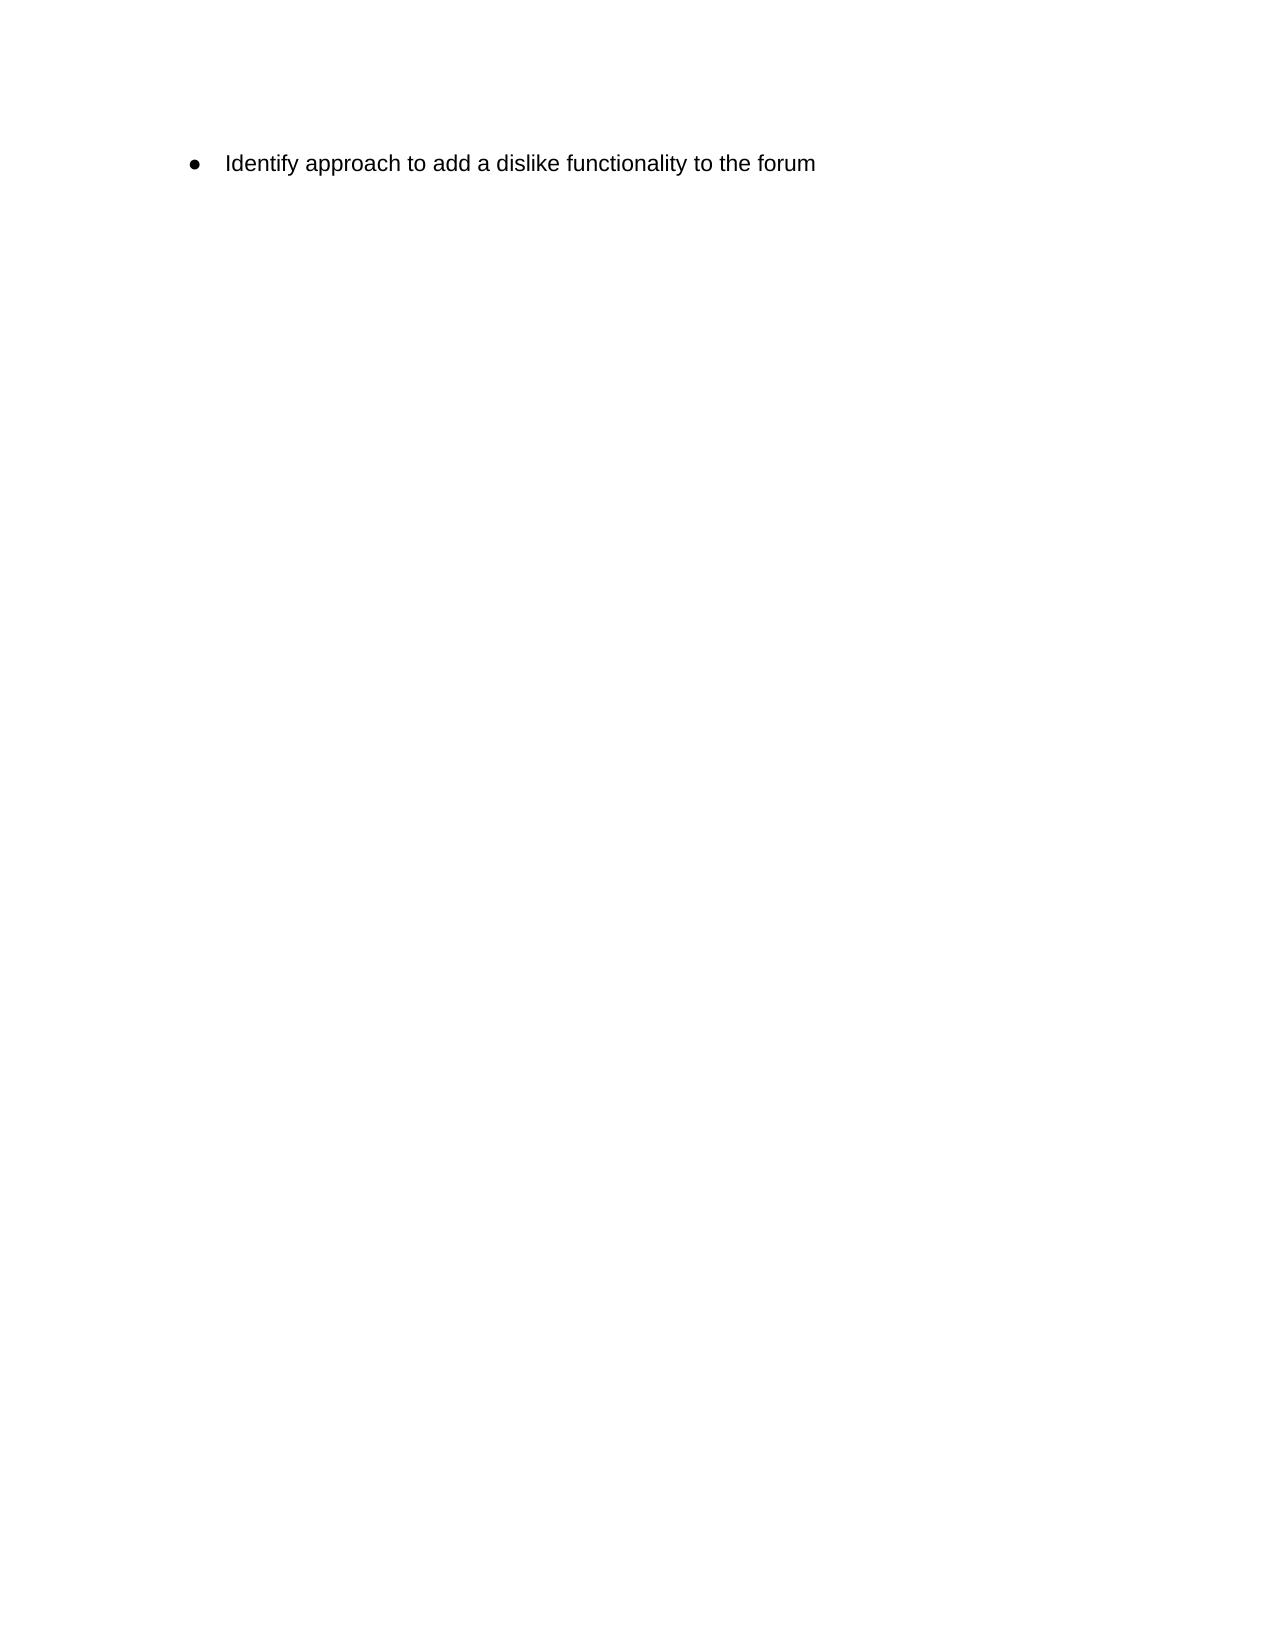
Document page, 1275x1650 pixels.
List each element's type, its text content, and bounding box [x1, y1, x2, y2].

list Identify approach to add a dislike functionality to the forum [188, 150, 1125, 176]
